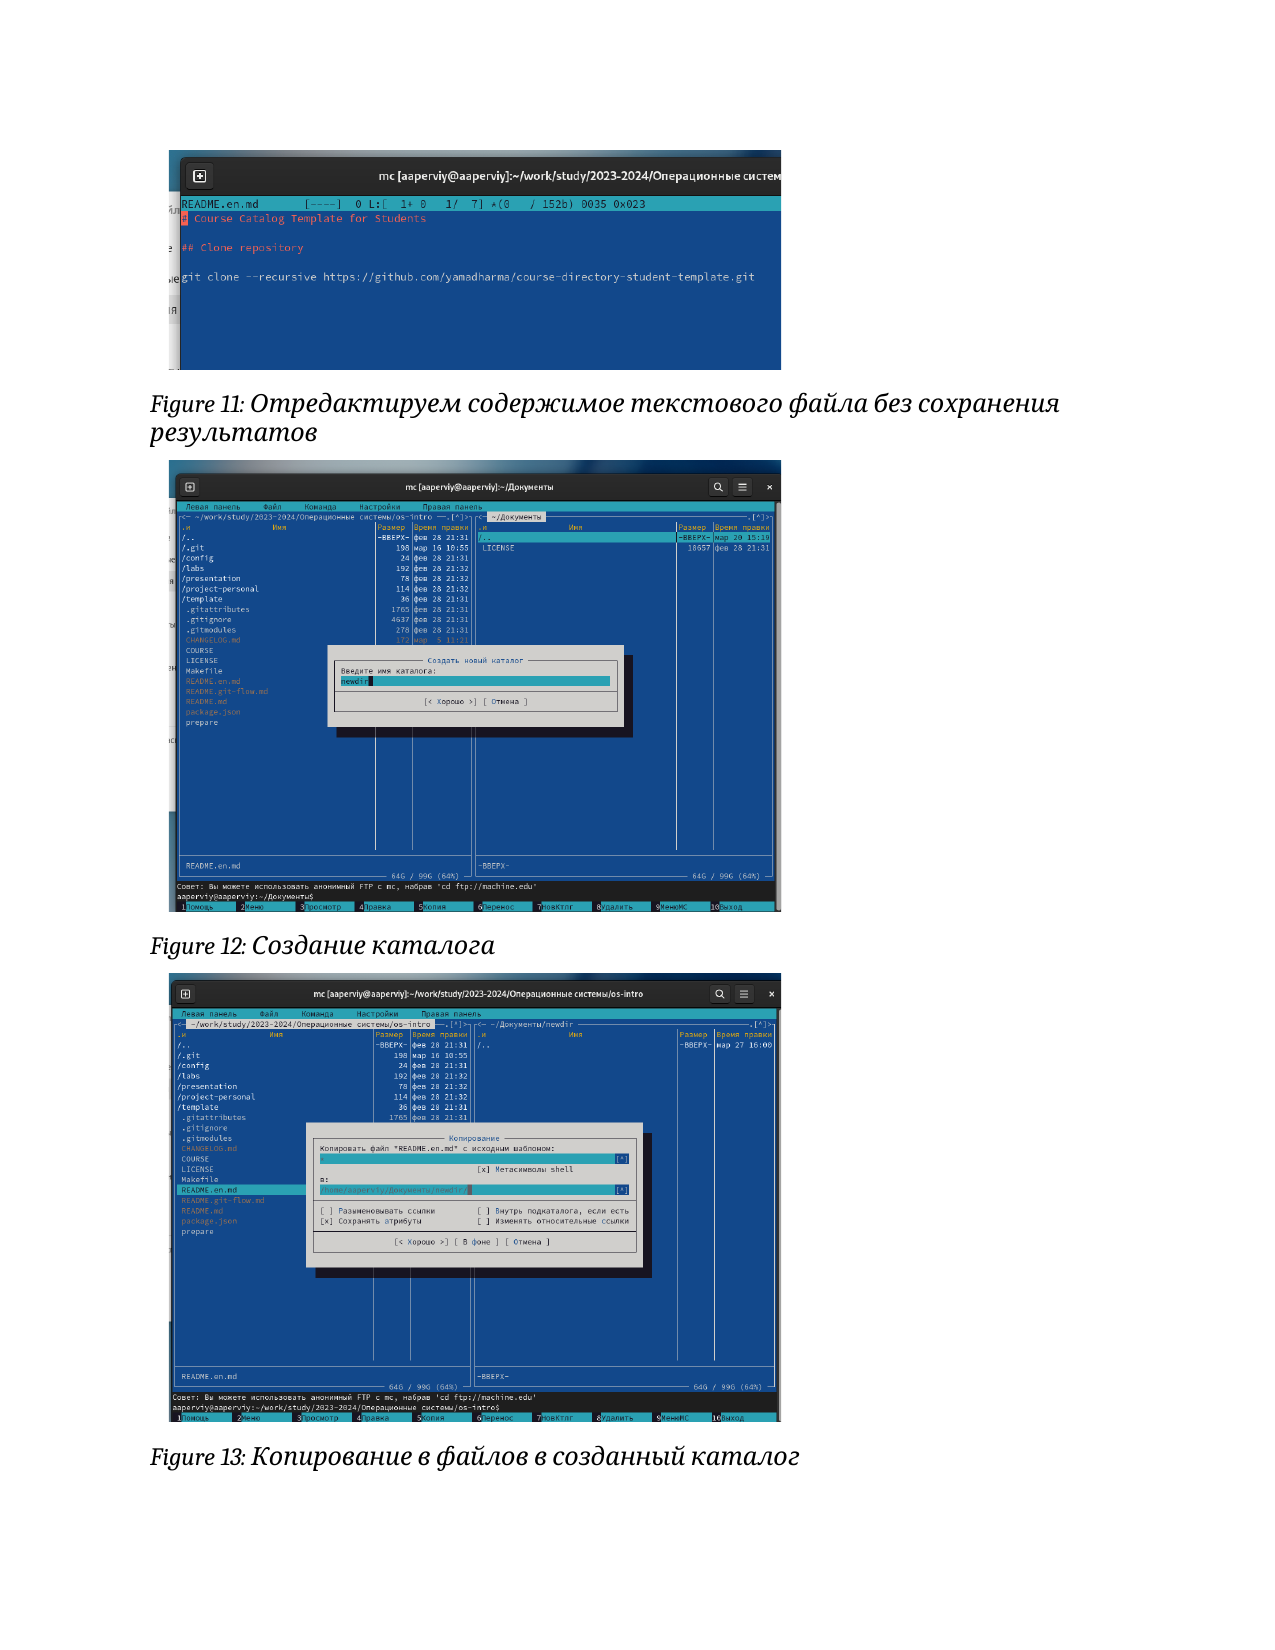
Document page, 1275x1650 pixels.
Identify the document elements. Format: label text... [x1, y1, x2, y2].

picture [168, 973, 782, 1422]
text Figure 12: Создание каталога [150, 932, 1125, 961]
picture [168, 460, 782, 912]
text Figure 11: Отредактируем содержимое текстового файла без сохранения результатов [150, 390, 1125, 448]
text Figure 13: Копирование в файлов в созданный каталог [150, 1443, 1125, 1472]
picture [168, 150, 782, 370]
